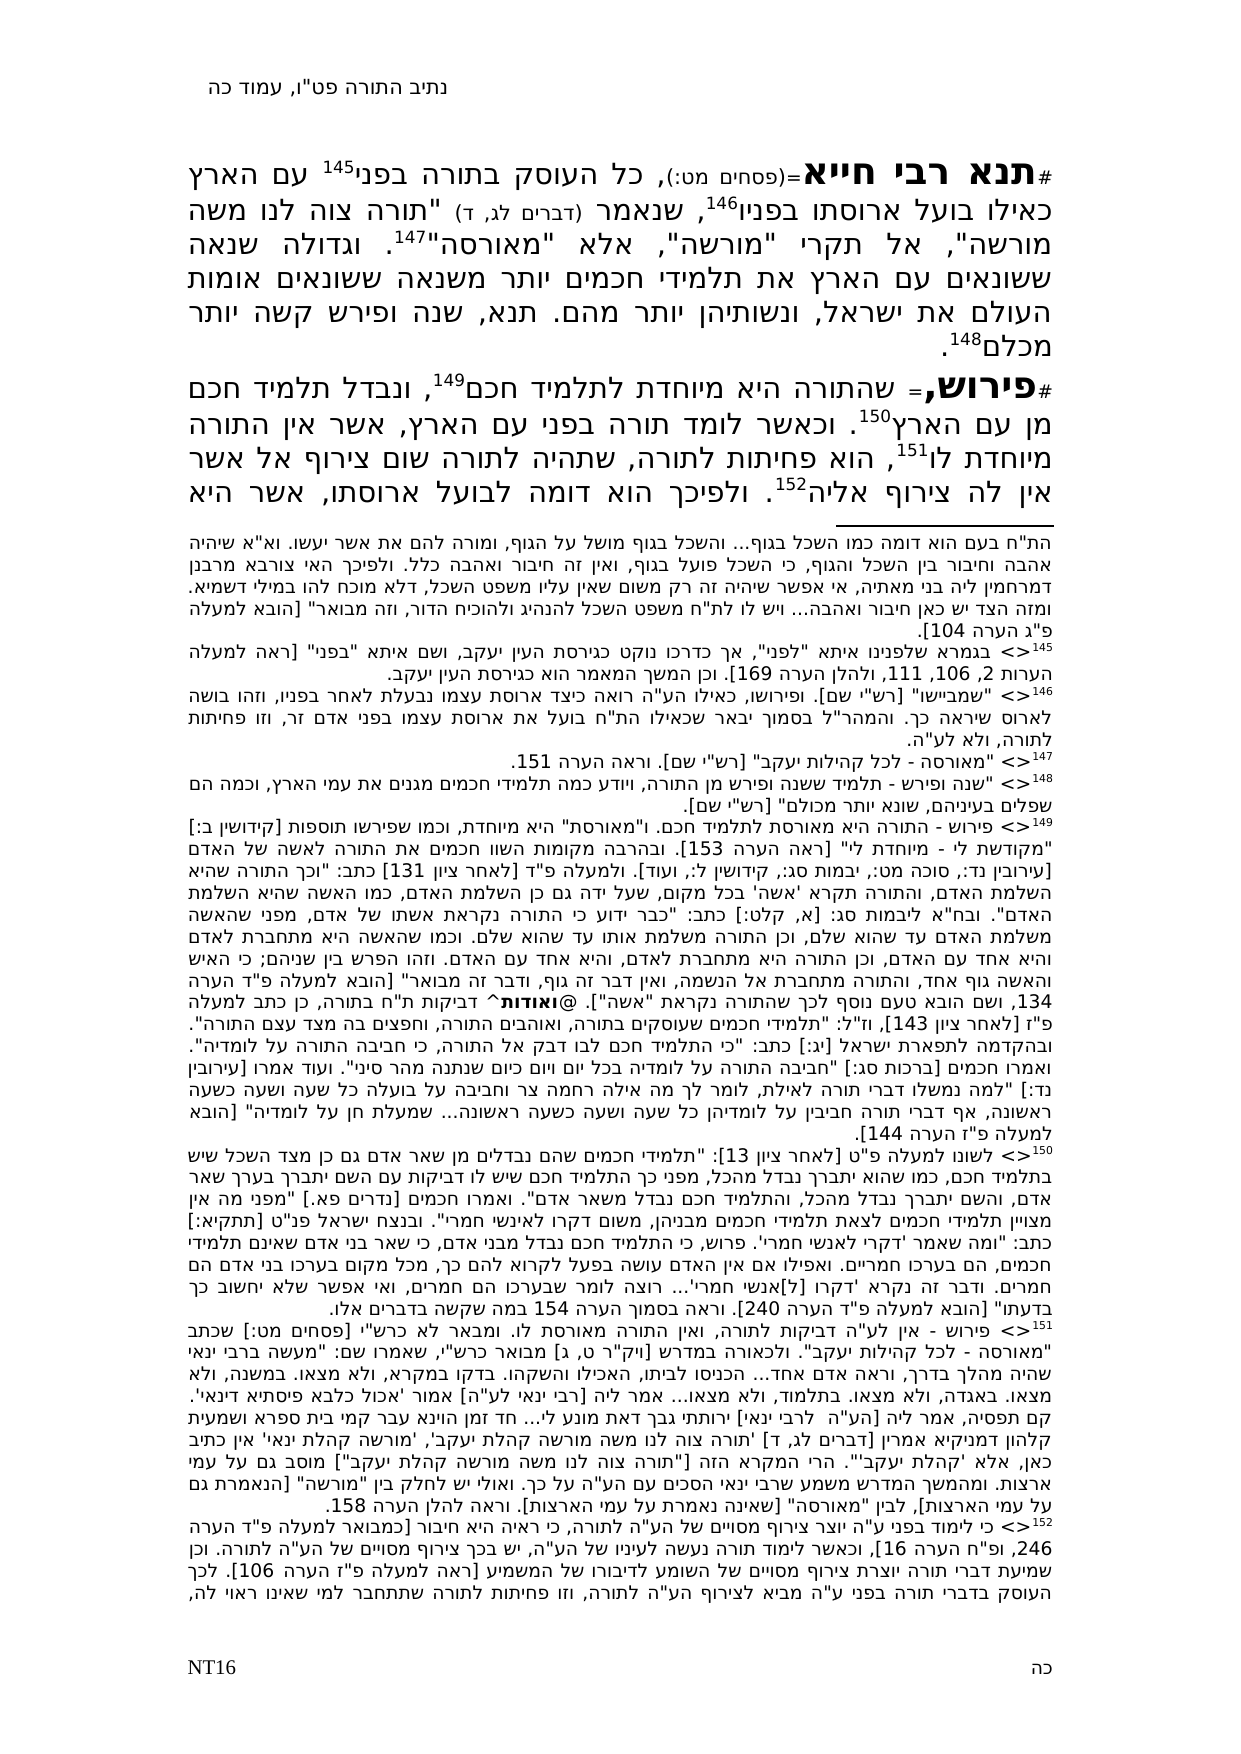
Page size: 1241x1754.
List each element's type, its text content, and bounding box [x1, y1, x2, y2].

text #תנא רבי חייא=(פסחים מט:), כל העוסק בתורה בפני עם הארץ כאילו בועל ארוסתו בפניו, שנאמר (דברים לג, ד) "תורה צוה לנו משה מורשה", אל תקרי "מורשה", אלא "מאורסה". וגדולה שנאה ששונאים עם הארץ את תלמידי חכמים יותר משנאה ששונאים אומות העולם את ישראל, ונשותיהן יותר מהם. תנא, שנה ופירש קשה יותר מכלם. [187, 150, 1053, 363]
text #פירוש,= שהתורה היא מיוחדת לתלמיד חכם, ונבדל תלמיד חכם מן עם הארץ. וכאשר לומד תורה בפני עם הארץ, אשר אין התורה מיוחדת לו, הוא פחיתות לתורה, שתהיה לתורה שום צירוף אל אשר אין לה צירוף אליה. ולפיכך הוא דומה לבועל ארוסתו, אשר היא מיוחדת לו ונבדלת משאר האדם, ובועל אותה בפני שאר אדם, אשר היא נבדלת מהם, ודבר זה מבואר. [187, 363, 1053, 509]
